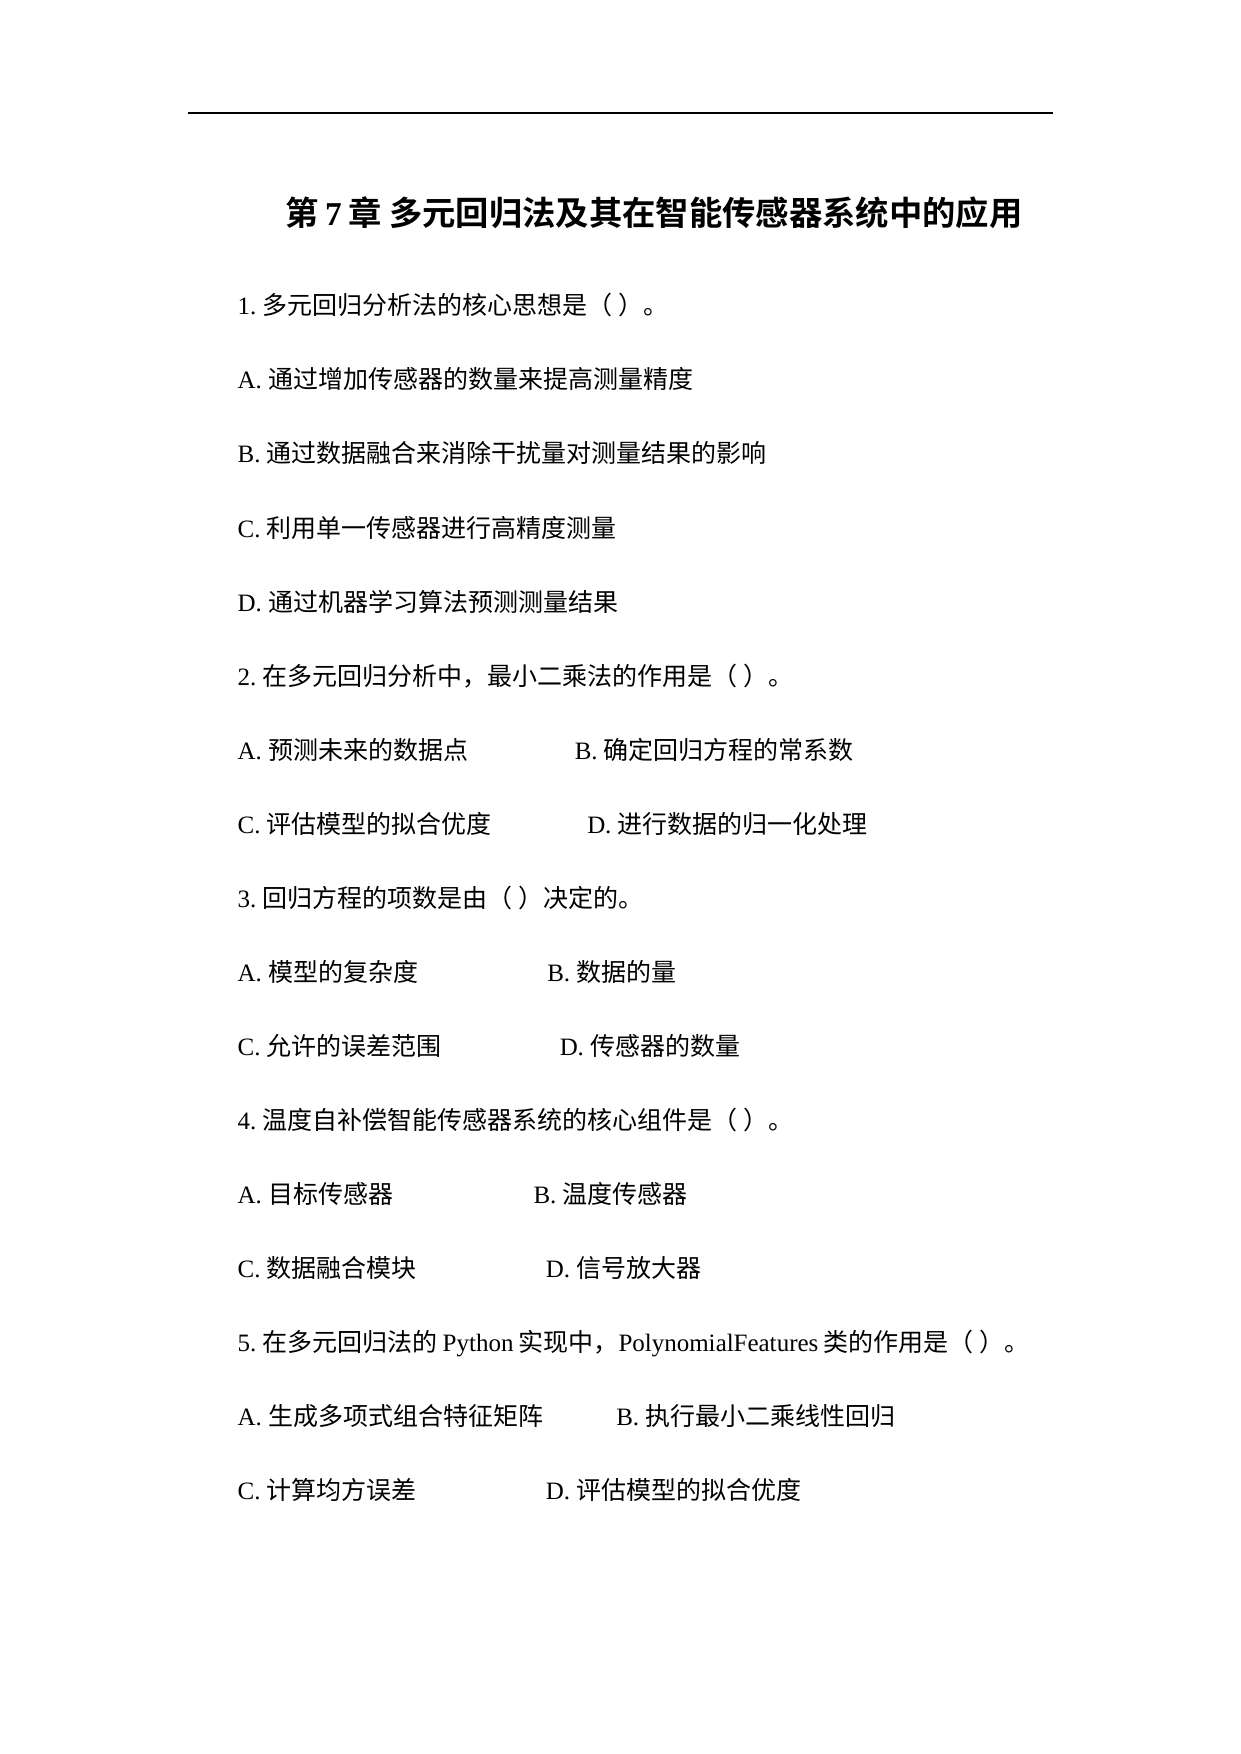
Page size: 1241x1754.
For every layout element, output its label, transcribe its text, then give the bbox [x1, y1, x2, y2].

text C. 允许的误差范围 D. 传感器的数量 [187, 1012, 1053, 1077]
text C. 利用单一传感器进行高精度测量 [187, 494, 1053, 559]
text D. 通过机器学习算法预测测量结果 [187, 568, 1053, 633]
text A. 生成多项式组合特征矩阵 B. 执行最小二乘线性回归 [187, 1382, 1053, 1447]
text A. 模型的复杂度 B. 数据的量 [187, 938, 1053, 1003]
text 1. 多元回归分析法的核心思想是（ ）。 [187, 271, 1053, 336]
text 2. 在多元回归分析中，最小二乘法的作用是（ ）。 [187, 642, 1053, 707]
text A. 通过增加传感器的数量来提高测量精度 [187, 346, 1053, 411]
text A. 目标传感器 B. 温度传感器 [187, 1160, 1053, 1225]
text C. 数据融合模块 D. 信号放大器 [187, 1234, 1053, 1299]
text 3. 回归方程的项数是由（ ）决定的。 [187, 864, 1053, 929]
text C. 评估模型的拟合优度 D. 进行数据的归一化处理 [187, 790, 1053, 855]
subtitle 第7章 多元回归法及其在智能传感器系统中的应用 [187, 178, 1053, 243]
text C. 计算均方误差 D. 评估模型的拟合优度 [187, 1456, 1053, 1521]
text 5. 在多元回归法的Python实现中，PolynomialFeatures类的作用是（ ）。 [187, 1308, 1053, 1373]
text B. 通过数据融合来消除干扰量对测量结果的影响 [187, 419, 1053, 484]
text 4. 温度自补偿智能传感器系统的核心组件是（ ）。 [187, 1086, 1053, 1151]
text A. 预测未来的数据点 B. 确定回归方程的常系数 [187, 716, 1053, 781]
